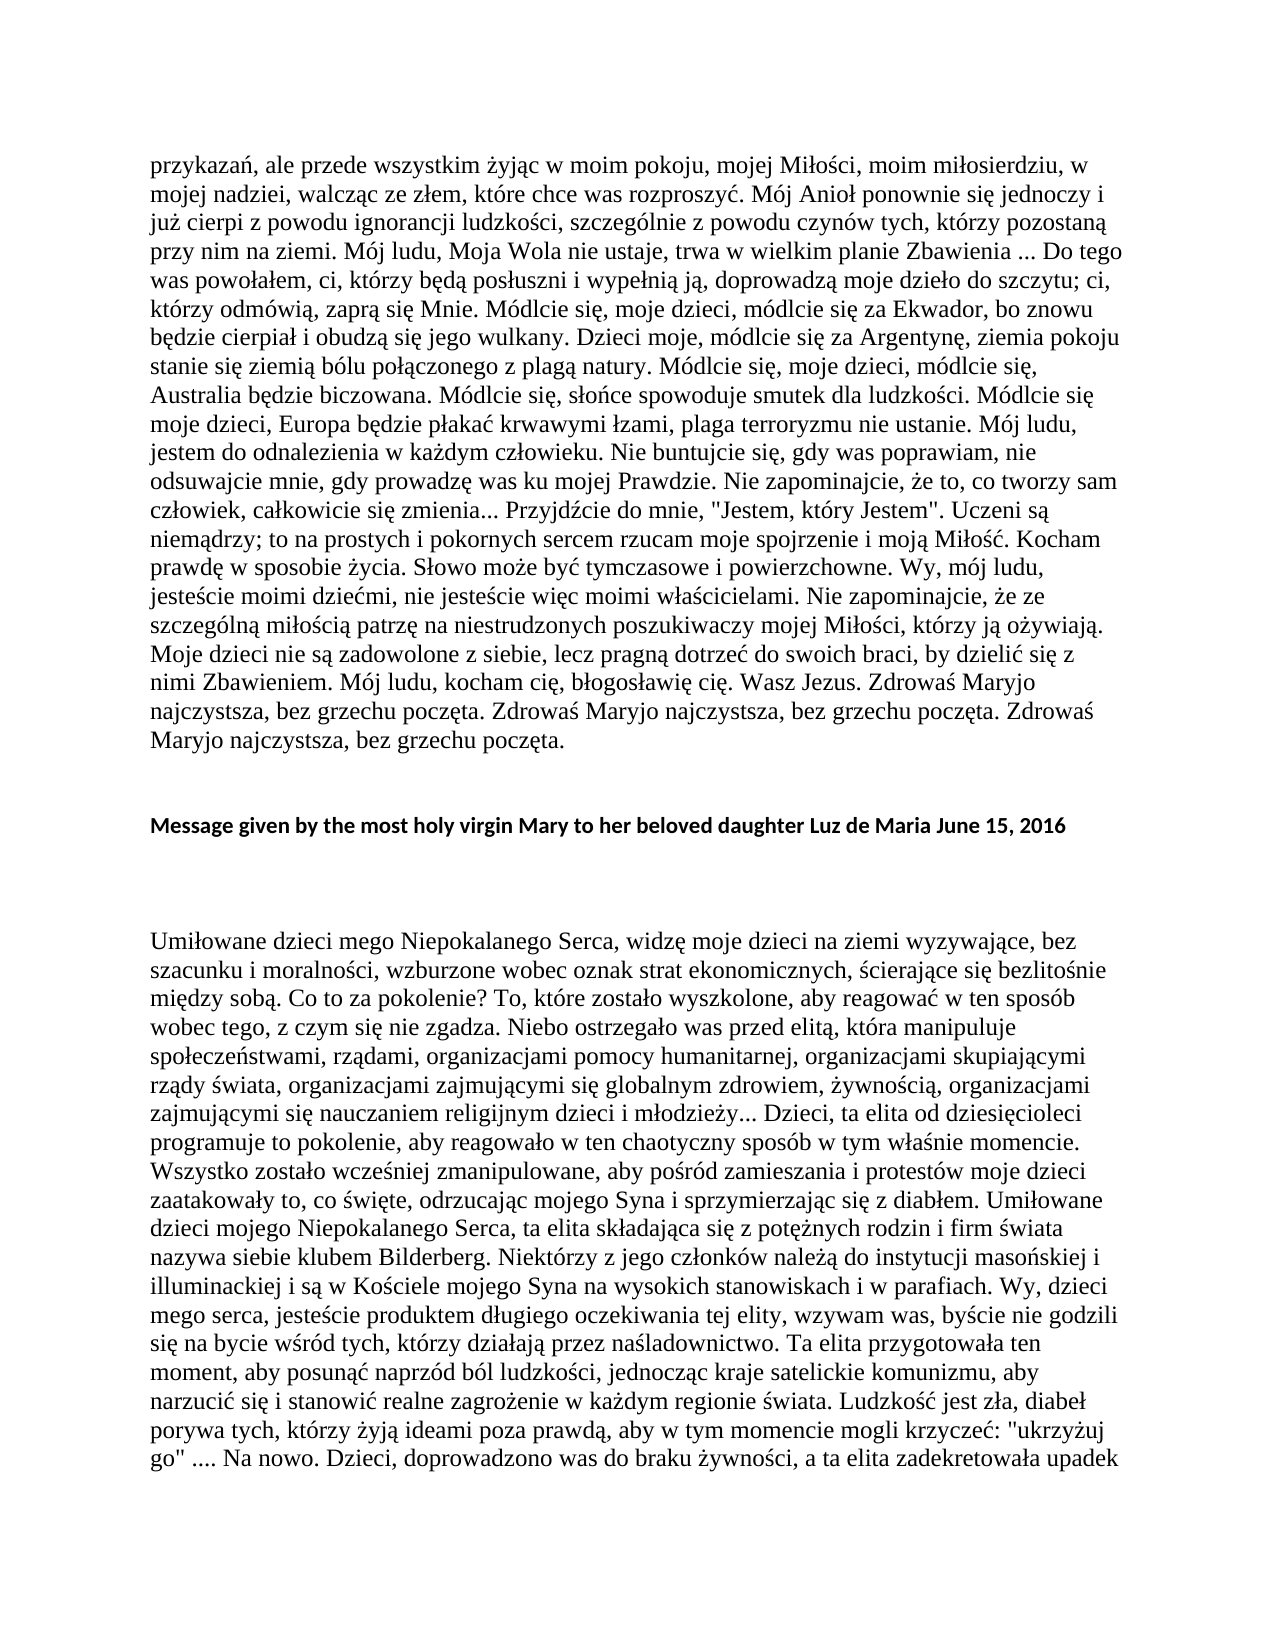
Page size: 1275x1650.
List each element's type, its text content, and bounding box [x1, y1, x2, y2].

text Message given by the most holy virgin Mary to her beloved daughter Luz de Maria June 15, 2016 [150, 811, 1125, 839]
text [150, 150, 1125, 754]
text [150, 926, 1125, 1472]
